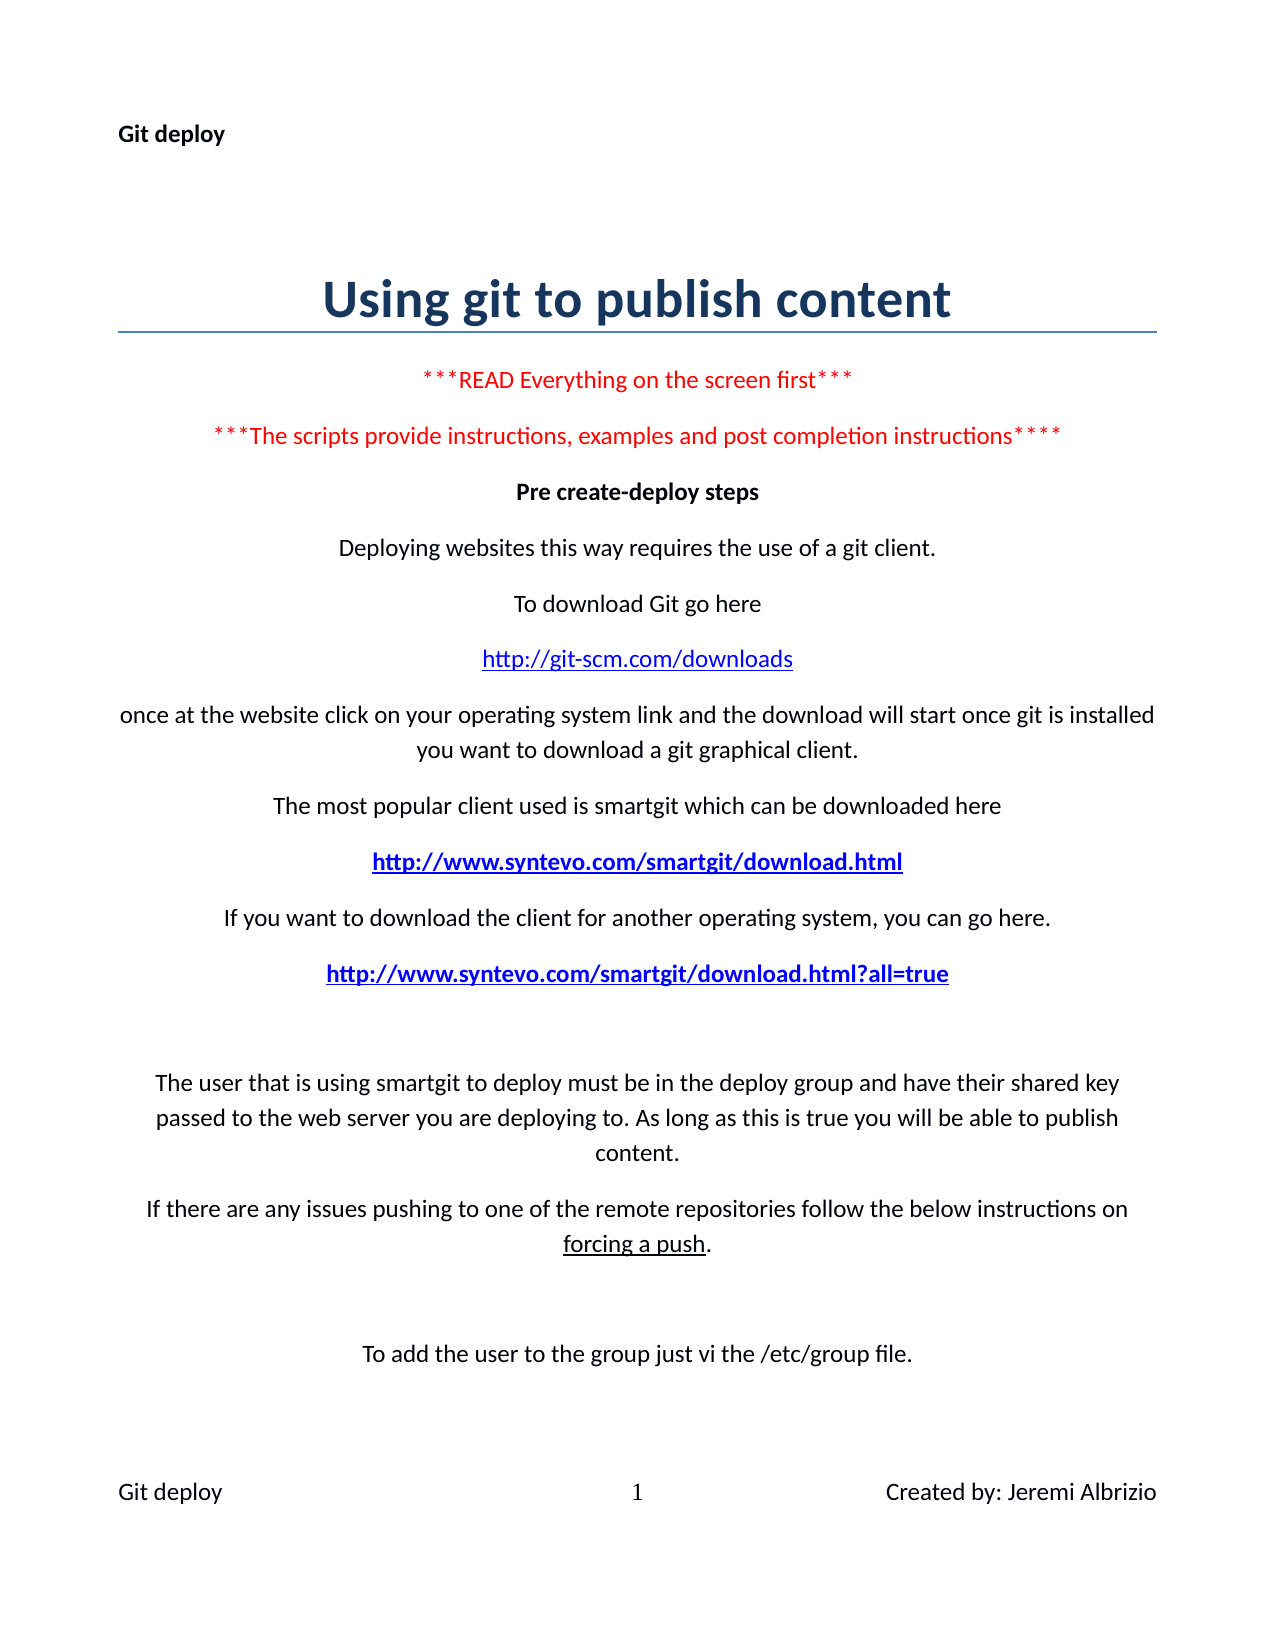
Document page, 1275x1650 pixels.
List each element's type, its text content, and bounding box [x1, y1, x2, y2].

text The user that is using smartgit to deploy must be in the deploy group and have their shared key passed to the web server you are deploying to. As long as this is true you will be able to publish content. [118, 1067, 1157, 1168]
title Using git to publish content [118, 265, 1157, 331]
text If you want to download the client for another operating system, you can go here. [118, 902, 1157, 932]
text http://git-scm.com/downloads [118, 643, 1157, 674]
text http://www.syntevo.com/smartgit/download.html?all=true [118, 958, 1157, 988]
text The most popular client used is smartgit which can be downloaded here [118, 790, 1157, 821]
text Deploying websites this way requires the use of a git client. [118, 532, 1157, 562]
text Pre create-deploy steps [118, 476, 1157, 507]
text If there are any issues pushing to one of the remote repositories follow the below instructions on forcing a push. [118, 1193, 1157, 1259]
text ***The scripts provide instructions, examples and post completion instructions**** [118, 420, 1157, 451]
text To download Git go here [118, 588, 1157, 618]
text once at the website click on your operating system link and the download will start once git is installed you want to download a git graphical client. [118, 699, 1157, 765]
text http://www.syntevo.com/smartgit/download.html [118, 846, 1157, 877]
text ***READ Everything on the screen first*** [118, 364, 1157, 395]
text To add the user to the group just vi the /etc/group file. [118, 1338, 1157, 1368]
